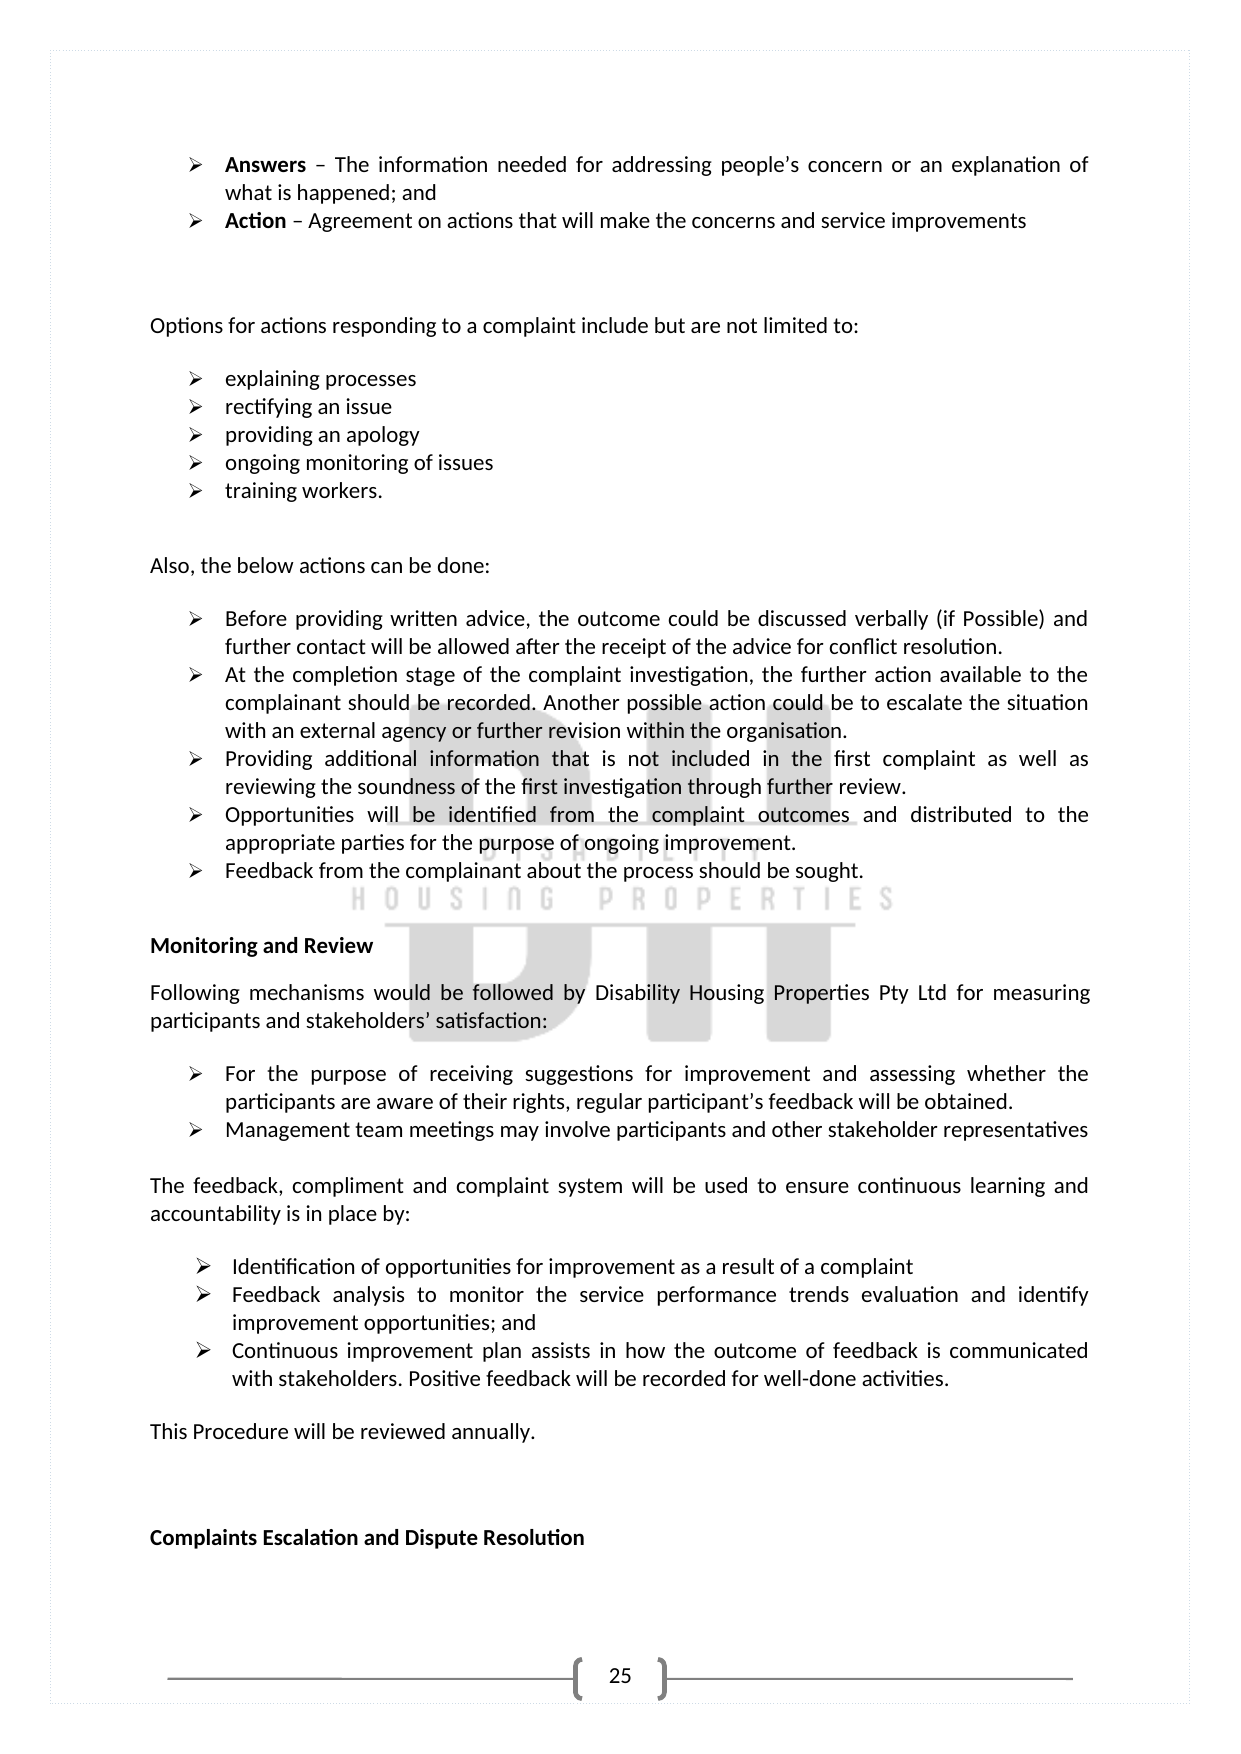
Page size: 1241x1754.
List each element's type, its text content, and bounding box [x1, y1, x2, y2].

list training workers. [187, 476, 1090, 504]
list rectifying an issue [187, 392, 1090, 420]
list Identification of opportunities for improvement as a result of a complaint [194, 1252, 1090, 1280]
text Also, the below actions can be done: [150, 551, 1090, 579]
list Continuous improvement plan assists in how the outcome of feedback is communicated with stakeholders. Positive feedback will be recorded for well-done activities. [194, 1336, 1090, 1392]
list Action – Agreement on actions that will make the concerns and service improvements [187, 206, 1090, 234]
list explaining processes [187, 364, 1090, 392]
text The feedback, compliment and complaint system will be used to ensure continuous learning and accountability is in place by: [150, 1171, 1090, 1227]
list ongoing monitoring of issues [187, 448, 1090, 476]
list Providing additional information that is not included in the first complaint as well as reviewing the soundness of the first investigation through further review. [187, 744, 1090, 800]
list Feedback analysis to monitor the service performance trends evaluation and identify improvement opportunities; and [194, 1280, 1090, 1336]
text Options for actions responding to a complaint include but are not limited to: [150, 311, 1090, 339]
text Following mechanisms would be followed by Disability Housing Properties Pty Ltd for measuring participants and stakeholders’ satisfaction: [150, 978, 1090, 1034]
list Before providing written advice, the outcome could be discussed verbally (if Possible) and further contact will be allowed after the receipt of the advice for conflict resolution. [187, 604, 1090, 660]
subtitle Complaints Escalation and Dispute Resolution [150, 1523, 1090, 1551]
text Monitoring and Review [150, 931, 1090, 959]
list Opportunities will be identified from the complaint outcomes and distributed to the appropriate parties for the purpose of ongoing improvement. [187, 800, 1090, 856]
list providing an apology [187, 420, 1090, 448]
list At the completion stage of the complaint investigation, the further action available to the complainant should be recorded. Another possible action could be to escalate the situation with an external agency or further revision within the organisation. [187, 660, 1090, 744]
list For the purpose of receiving suggestions for improvement and assessing whether the participants are aware of their rights, regular participant’s feedback will be obtained. [187, 1059, 1090, 1115]
text This Procedure will be reviewed annually. [150, 1417, 1090, 1445]
list Feedback from the complainant about the process should be sought. [187, 856, 1090, 884]
list Answers – The information needed for addressing people’s concern or an explanation of what is happened; and [187, 150, 1090, 206]
list Management team meetings may involve participants and other stakeholder representatives [187, 1115, 1090, 1143]
